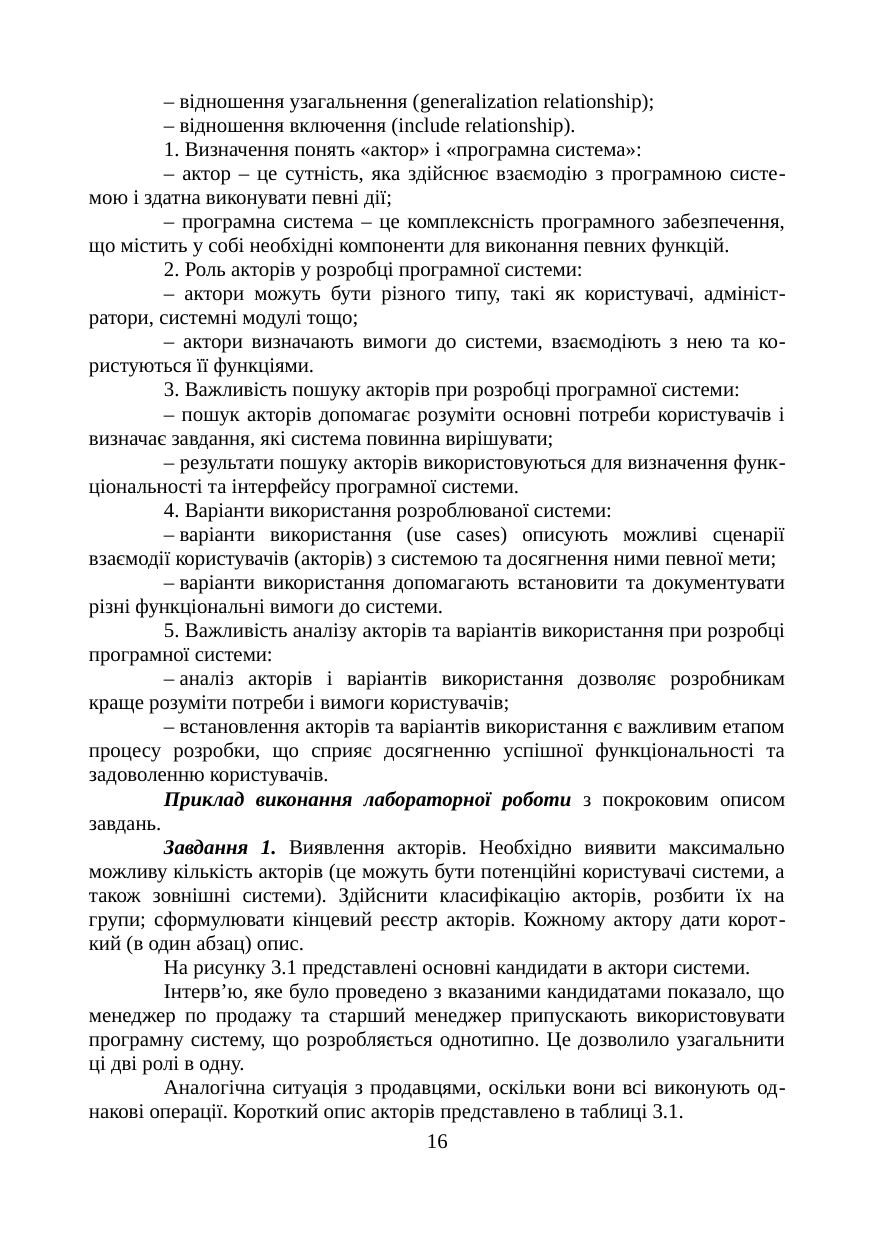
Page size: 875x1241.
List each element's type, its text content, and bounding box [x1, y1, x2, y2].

text – відношення узагальнення (generalіzatіon relatіonshіp); [89, 89, 785, 113]
text – варіанти використання допомагають встановити та документувати різні функціональні вимоги до системи. [89, 570, 785, 618]
text Інтерв’ю, яке було проведено з вказаними кандидатами показало, що менеджер по продажу та старший менеджер припускають використовувати програмну систему, що розробляється однотипно. Це дозволило узагальнити ці дві ролі в одну. [89, 979, 785, 1075]
text 1. Визначення понять «актор» і «програмна система»: [89, 137, 785, 161]
text 3. Важливість пошуку акторів при розробці програмної системи: [89, 377, 785, 401]
text – результати пошуку акторів використовуються для визначення функціональності та інтерфейсу програмної системи. [89, 449, 785, 498]
text – актори визначають вимоги до системи, взаємодіють з нею та користуються її функціями. [89, 329, 785, 377]
text Приклад виконання лабораторної роботи з покроковим описом завдань. [89, 786, 785, 834]
text Завдання 1. Виявлення акторів. Необхідно виявити максимально можливу кількість акторів (це можуть бути потенційні користувачі системи, а також зовнішні системи). Здійснити класифікацію акторів, розбити їх на групи; сформулювати кінцевий реєстр акторів. Кожному актору дати короткий (в один абзац) опис. [89, 834, 785, 955]
text – пошук акторів допомагає розуміти основні потреби користувачів і визначає завдання, які система повинна вирішувати; [89, 401, 785, 449]
text – актор – це сутність, яка здійснює взаємодію з програмною системою і здатна виконувати певні дії; [89, 161, 785, 209]
text Аналогічна ситуація з продавцями, оскільки вони всі виконують однакові операції. Короткий опис акторів представлено в таблиці 3.1. [89, 1075, 785, 1123]
text – програмна система – це комплексність програмного забезпечення, що містить у собі необхідні компоненти для виконання певних функцій. [89, 209, 785, 257]
text – встановлення акторів та варіантів використання є важливим етапом процесу розробки, що сприяє досягненню успішної функціональності та задоволенню користувачів. [89, 714, 785, 786]
text – варіанти використання (use cases) описують можливі сценарії взаємодії користувачів (акторів) з системою та досягнення ними певної мети; [89, 522, 785, 570]
text – актори можуть бути різного типу, такі як користувачі, адміністратори, системні модулі тощо; [89, 281, 785, 329]
text – відношення включення (іnclude relatіonshіp). [89, 113, 785, 137]
text 2. Роль акторів у розробці програмної системи: [89, 257, 785, 281]
text – аналіз акторів і варіантів використання дозволяє розробникам краще розуміти потреби і вимоги користувачів; [89, 666, 785, 714]
text На рисунку 3.1 представлені основні кандидати в актори системи. [89, 955, 785, 979]
text 5. Важливість аналізу акторів та варіантів використання при розробці програмної системи: [89, 618, 785, 666]
text 4. Варіанти використання розроблюваної системи: [89, 498, 785, 522]
